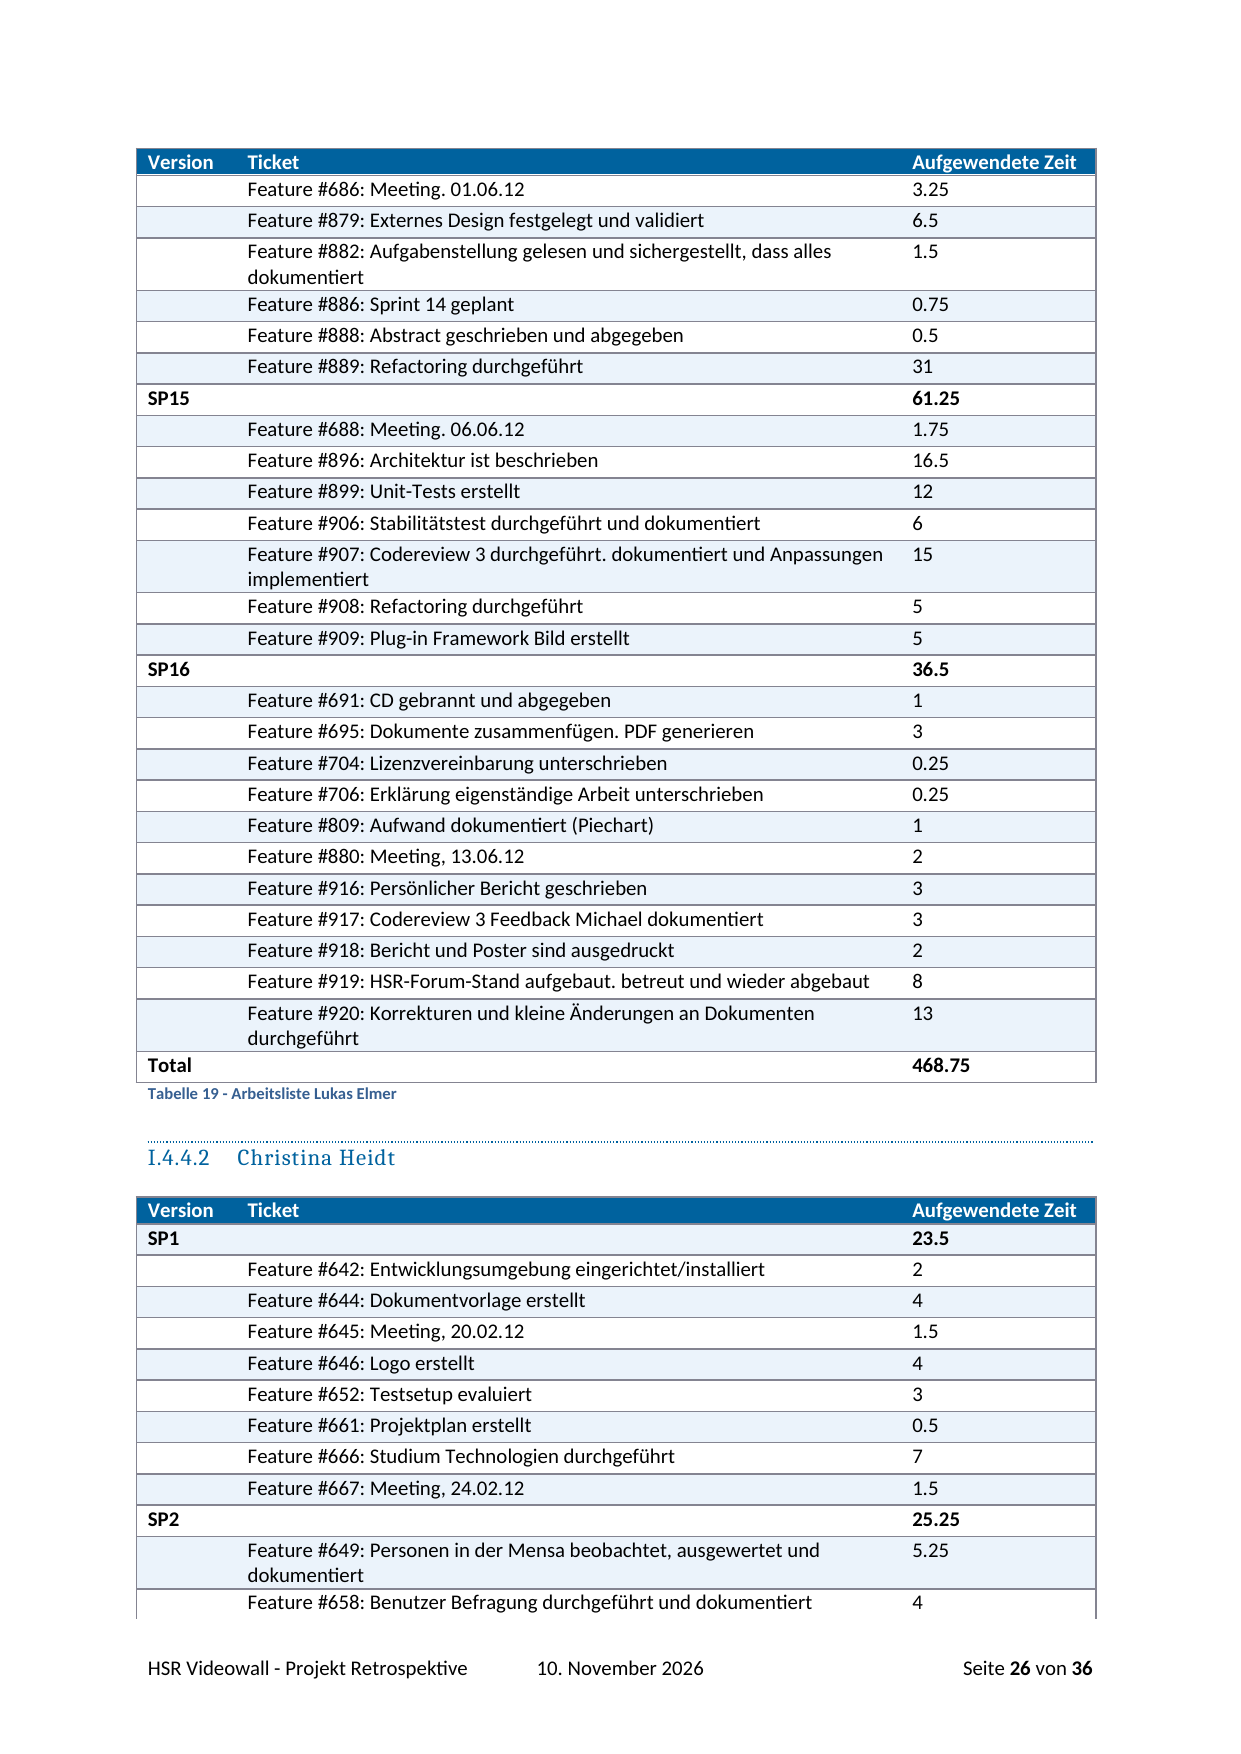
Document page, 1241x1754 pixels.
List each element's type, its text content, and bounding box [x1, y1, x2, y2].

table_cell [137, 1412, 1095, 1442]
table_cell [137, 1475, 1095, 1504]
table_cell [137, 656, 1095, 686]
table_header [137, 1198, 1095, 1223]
table_header Aufgewendete Zeit [901, 149, 1095, 174]
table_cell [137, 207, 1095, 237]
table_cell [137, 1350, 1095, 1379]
table_header Ticket [236, 149, 901, 174]
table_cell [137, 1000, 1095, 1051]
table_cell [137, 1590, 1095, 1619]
subtitle Christina Heidt [148, 1141, 1093, 1171]
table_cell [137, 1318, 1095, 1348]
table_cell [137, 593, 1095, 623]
table_header Version [137, 149, 236, 174]
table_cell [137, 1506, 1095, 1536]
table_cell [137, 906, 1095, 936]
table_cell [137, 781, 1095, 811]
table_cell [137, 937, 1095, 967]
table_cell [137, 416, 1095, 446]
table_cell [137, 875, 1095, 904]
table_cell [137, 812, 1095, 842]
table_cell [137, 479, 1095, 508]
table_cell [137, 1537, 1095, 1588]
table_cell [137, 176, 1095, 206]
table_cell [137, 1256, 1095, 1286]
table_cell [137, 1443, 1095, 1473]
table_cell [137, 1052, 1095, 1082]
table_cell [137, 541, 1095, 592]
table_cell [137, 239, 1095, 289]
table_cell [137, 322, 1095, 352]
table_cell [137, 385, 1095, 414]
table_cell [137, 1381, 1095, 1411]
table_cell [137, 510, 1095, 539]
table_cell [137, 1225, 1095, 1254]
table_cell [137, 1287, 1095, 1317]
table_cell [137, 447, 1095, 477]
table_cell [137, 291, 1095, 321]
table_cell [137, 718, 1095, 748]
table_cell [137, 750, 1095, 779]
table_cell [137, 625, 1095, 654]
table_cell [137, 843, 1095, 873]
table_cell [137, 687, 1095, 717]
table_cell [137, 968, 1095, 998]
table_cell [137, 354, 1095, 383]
